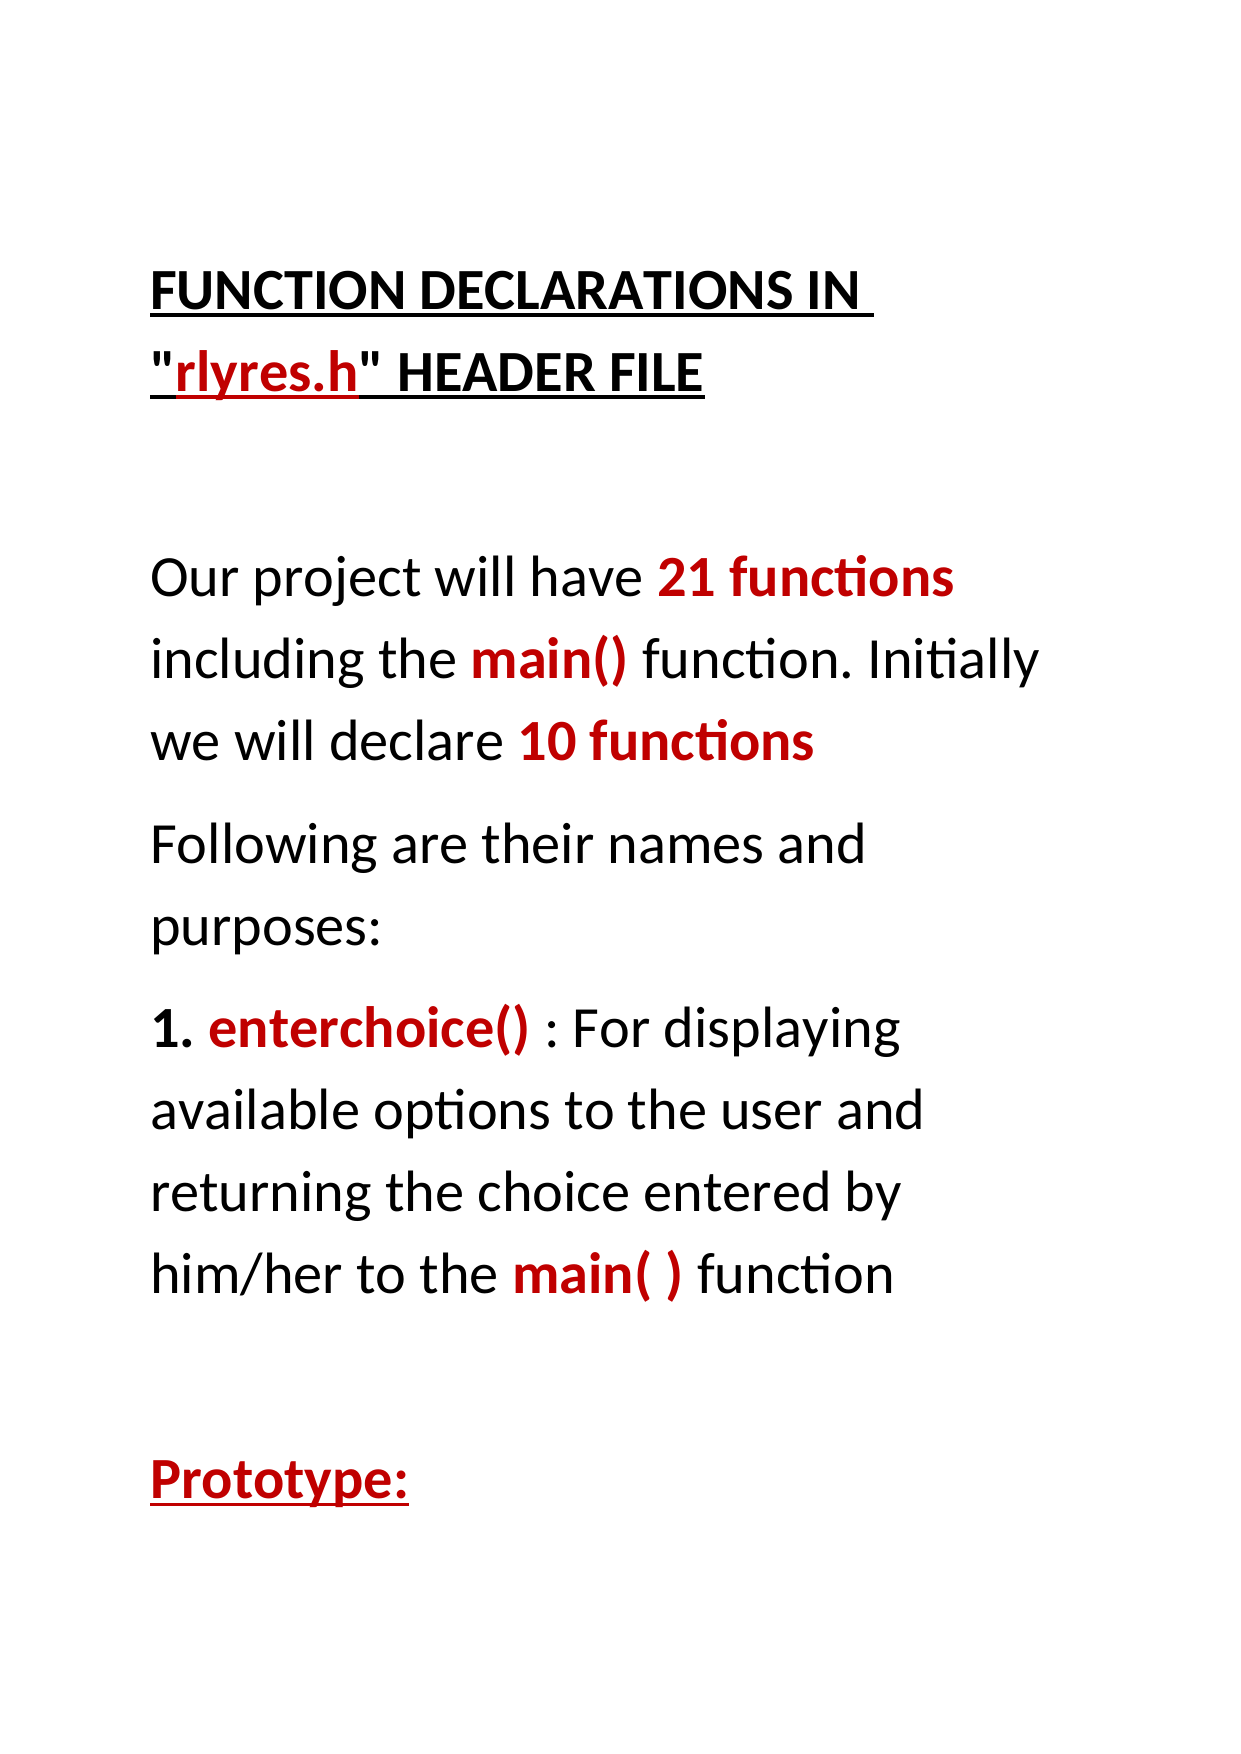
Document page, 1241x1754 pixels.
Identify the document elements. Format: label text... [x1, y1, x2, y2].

text FUNCTION DECLARATIONS IN "rlyres.h" HEADER FILE [150, 253, 1090, 406]
text Following are their names and purposes: [150, 806, 1090, 959]
text 1. enterchoice() : For displaying available options to the user and returning the choice entered by him/her to the main( ) function [150, 991, 1090, 1308]
text Our project will have 21 functions including the main() function. Initially we will declare 10 functions [150, 540, 1090, 775]
text Prototype: [150, 1442, 1090, 1513]
